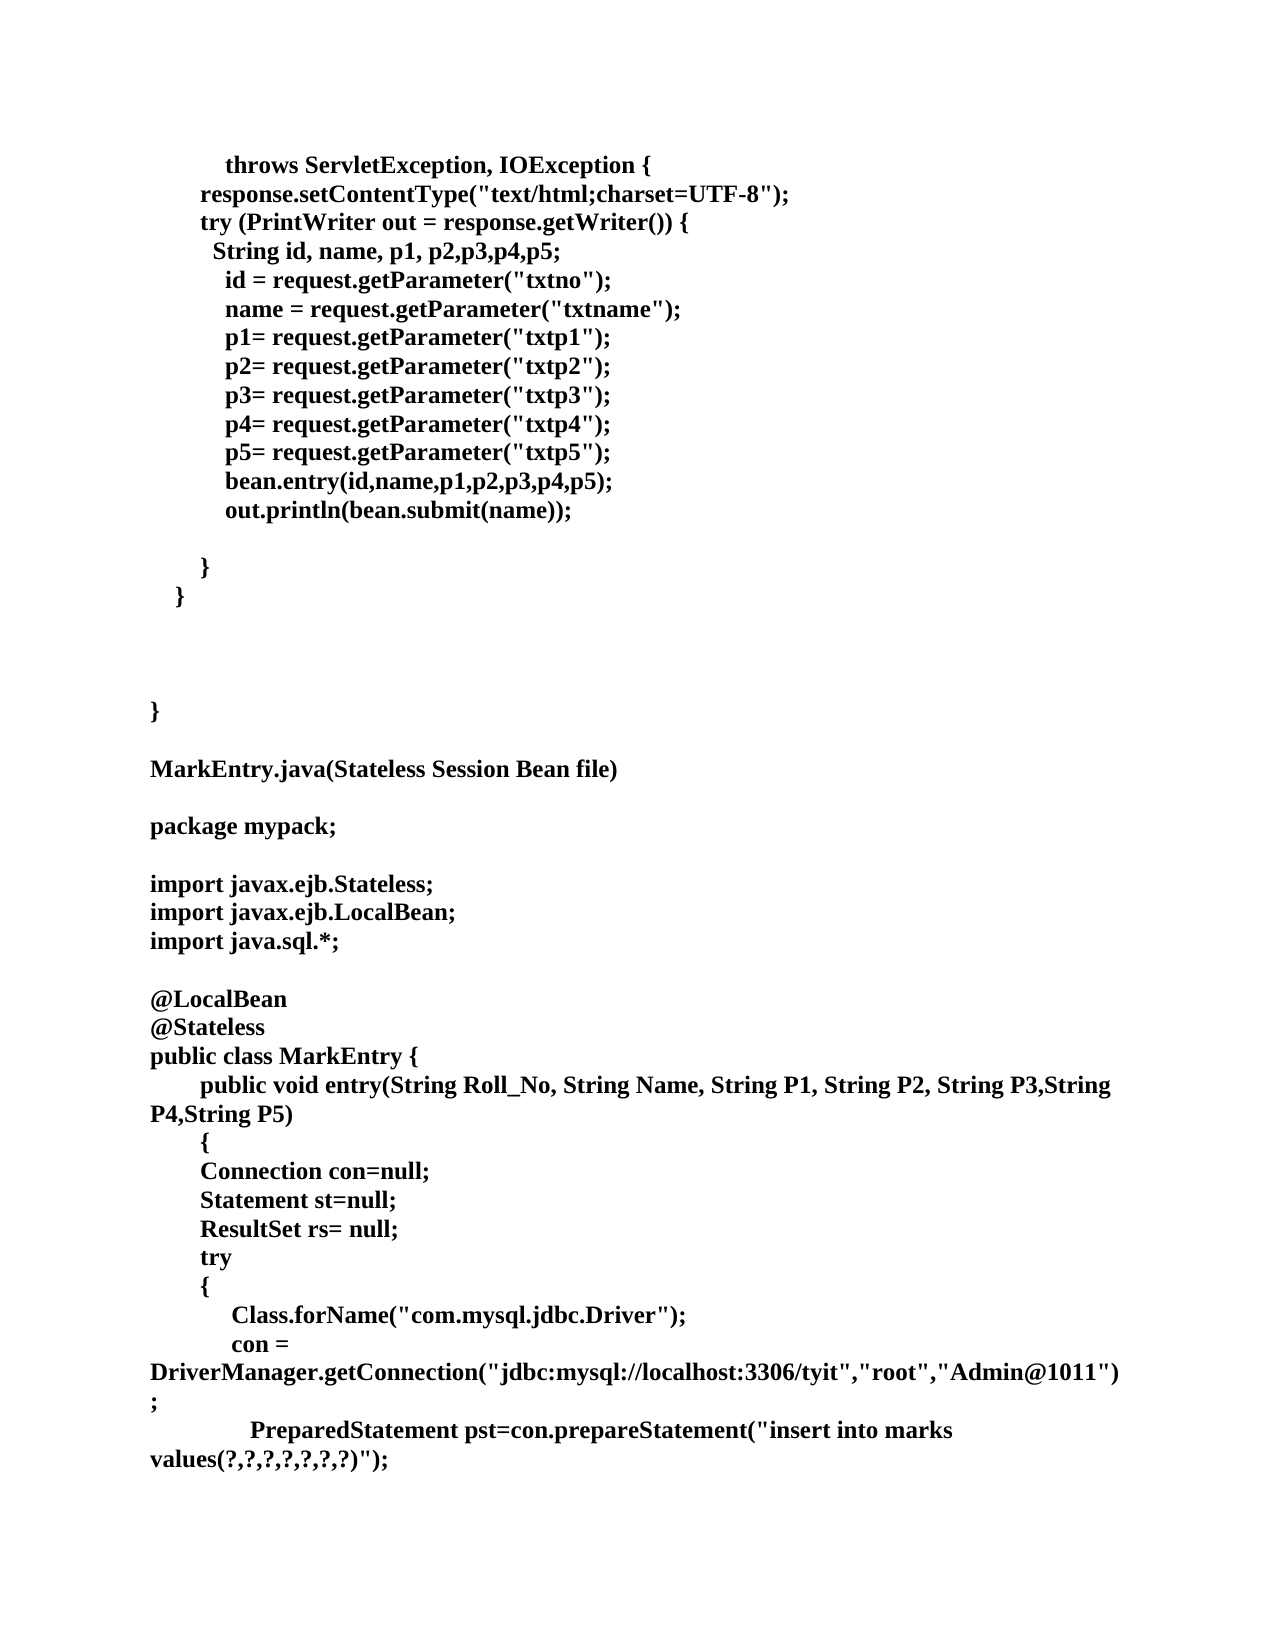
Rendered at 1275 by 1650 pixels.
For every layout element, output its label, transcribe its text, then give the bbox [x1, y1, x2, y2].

text name = request.getParameter("txtname"); [150, 294, 1125, 322]
text id = request.getParameter("txtno"); [150, 265, 1125, 294]
text response.setContentType("text/html;charset=UTF-8"); [150, 179, 1125, 207]
text Class.forName("com.mysql.jdbc.Driver"); [150, 1300, 1125, 1329]
text Statement st=null; [150, 1185, 1125, 1214]
text Connection con=null; [150, 1156, 1125, 1185]
text public class MarkEntry { [150, 1041, 1125, 1070]
text } [150, 696, 1125, 725]
text p5= request.getParameter("txtp5"); [150, 437, 1125, 466]
text import javax.ejb.Stateless; [150, 869, 1125, 897]
text p1= request.getParameter("txtp1"); [150, 322, 1125, 351]
text @LocalBean [150, 984, 1125, 1012]
text ResultSet rs= null; [150, 1214, 1125, 1242]
text p4= request.getParameter("txtp4"); [150, 409, 1125, 437]
text p3= request.getParameter("txtp3"); [150, 380, 1125, 409]
text con = DriverManager.getConnection("jdbc:mysql://localhost:3306/tyit","root","Admin@1011"); [150, 1329, 1125, 1415]
text bean.entry(id,name,p1,p2,p3,p4,p5); [150, 466, 1125, 495]
text try (PrintWriter out = response.getWriter()) { [150, 207, 1125, 236]
text { [150, 1271, 1125, 1300]
text package mypack; [150, 811, 1125, 840]
text { [150, 1127, 1125, 1156]
text } [150, 552, 1125, 581]
text PreparedStatement pst=con.prepareStatement("insert into marks values(?,?,?,?,?,?,?)"); [150, 1415, 1125, 1472]
text } [150, 581, 1125, 610]
text import javax.ejb.LocalBean; [150, 897, 1125, 926]
text import java.sql.*; [150, 926, 1125, 955]
text out.println(bean.submit(name)); [150, 495, 1125, 524]
text public void entry(String Roll_No, String Name, String P1, String P2, String P3,String P4,String P5) [150, 1070, 1125, 1127]
text MarkEntry.java(Stateless Session Bean file) [150, 754, 1125, 782]
text @Stateless [150, 1012, 1125, 1041]
text throws ServletException, IOException { [150, 150, 1125, 179]
text String id, name, p1, p2,p3,p4,p5; [150, 236, 1125, 265]
text p2= request.getParameter("txtp2"); [150, 351, 1125, 380]
text try [150, 1242, 1125, 1271]
